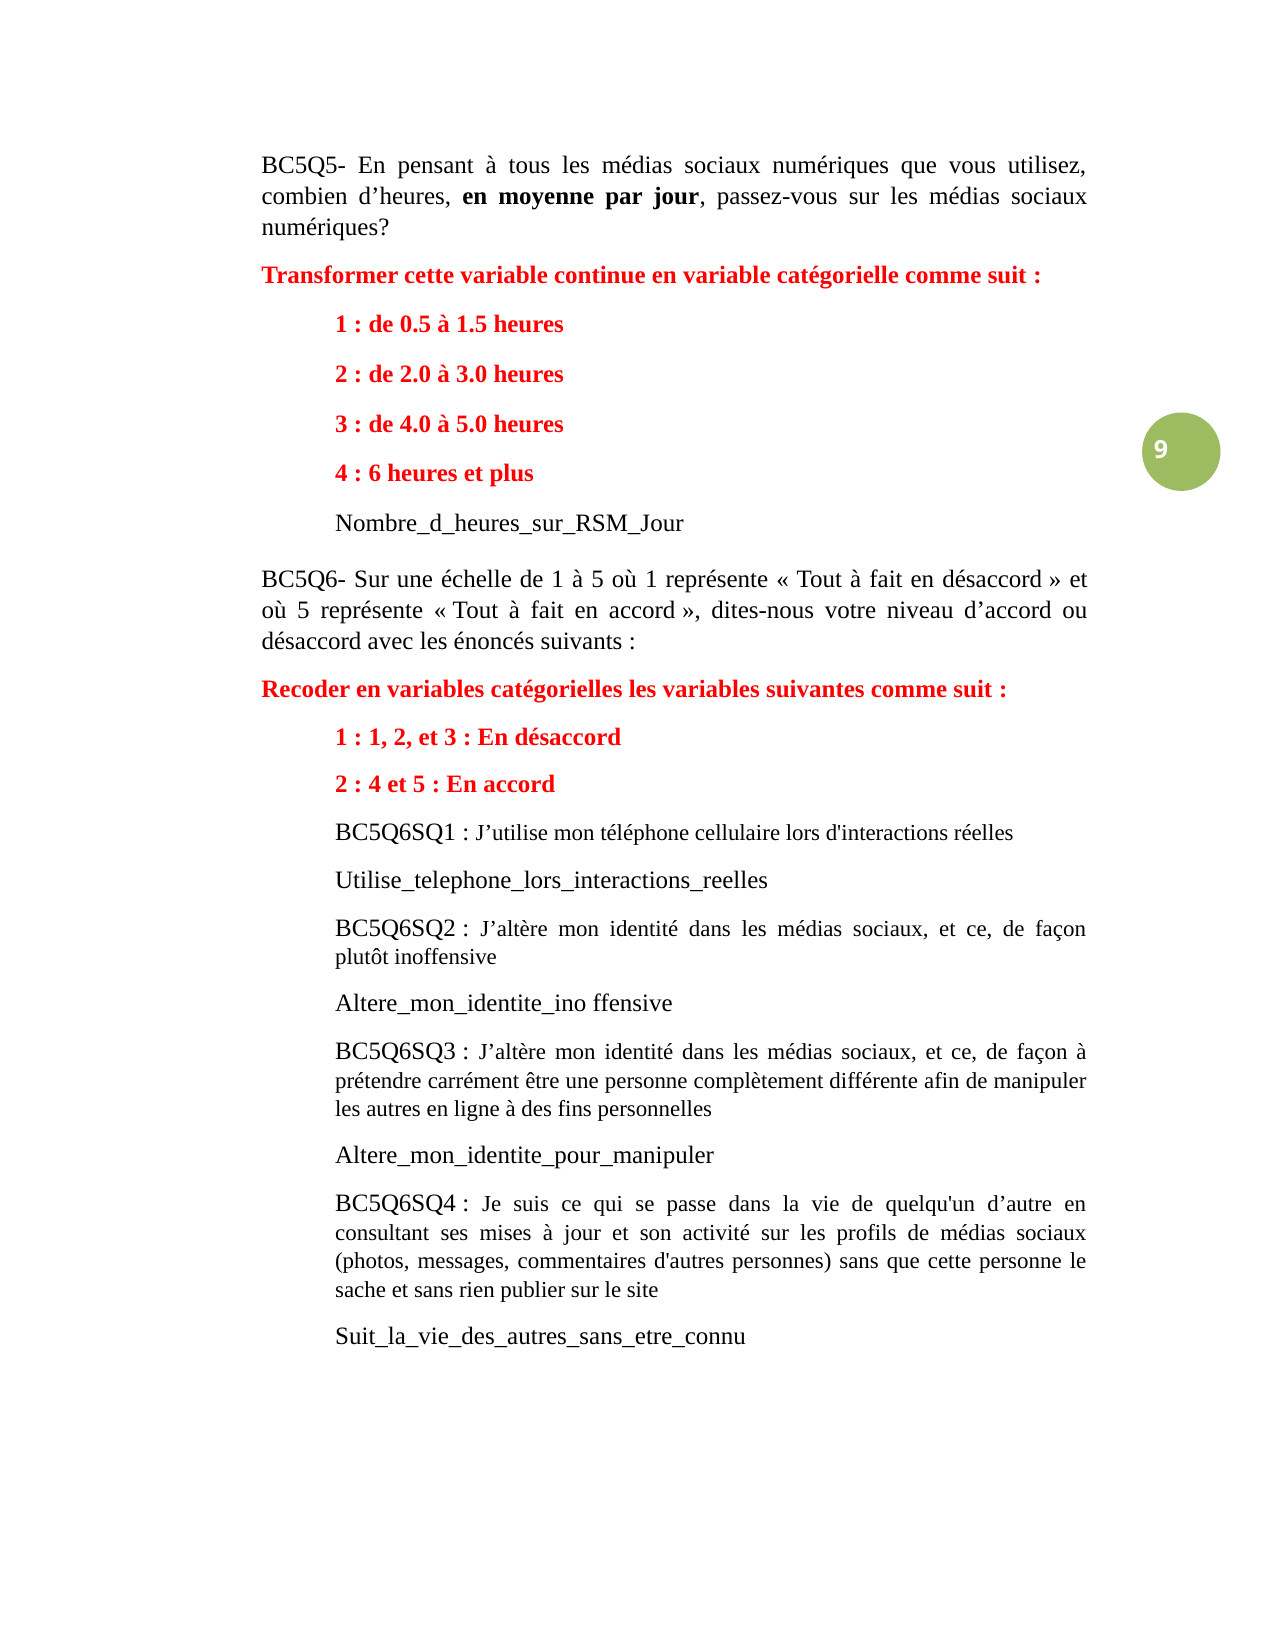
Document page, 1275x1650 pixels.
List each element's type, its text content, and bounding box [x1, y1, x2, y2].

text BC5Q6SQ4 : Je suis ce qui se passe dans la vie de quelqu'un d’autre en consultant ses mises à jour et son activité sur les profils de médias sociaux (photos, messages, commentaires d'autres personnes) sans que cette personne le sache et sans rien publier sur le site [335, 1188, 1087, 1302]
text Nombre_d_heures_sur_RSM_Jour [261, 508, 1087, 537]
text 1 : de 0.5 à 1.5 heures [335, 309, 1087, 338]
text 4 : 6 heures et plus [335, 458, 1087, 487]
text BC5Q6SQ1 : J’utilise mon téléphone cellulaire lors d'interactions réelles [335, 817, 1087, 846]
text Transformer cette variable continue en variable catégorielle comme suit : [261, 260, 1087, 288]
text BC5Q6SQ2 : J’altère mon identité dans les médias sociaux, et ce, de façon plutôt inoffensive [335, 913, 1087, 970]
text Altere_mon_identite_ino ffensive [335, 988, 1087, 1017]
text 3 : de 4.0 à 5.0 heures [335, 409, 1087, 438]
text BC5Q6- Sur une échelle de 1 à 5 où 1 représente « Tout à fait en désaccord » et où 5 représente « Tout à fait en accord », dites-nous votre niveau d’accord ou désaccord avec les énoncés suivants : [261, 564, 1087, 655]
text 1 : 1, 2, et 3 : En désaccord [261, 722, 1087, 751]
text Recoder en variables catégorielles les variables suivantes comme suit : [261, 674, 1087, 703]
text BC5Q6SQ3 : J’altère mon identité dans les médias sociaux, et ce, de façon à prétendre carrément être une personne complètement différente afin de manipuler les autres en ligne à des fins personnelles [335, 1036, 1087, 1122]
text Utilise_telephone_lors_interactions_reelles [335, 865, 1087, 894]
text Altere_mon_identite_pour_manipuler [335, 1141, 1087, 1169]
text 2 : 4 et 5 : En accord [261, 769, 1087, 798]
text Suit_la_vie_des_autres_sans_etre_connu [335, 1321, 1087, 1350]
text 2 : de 2.0 à 3.0 heures [335, 359, 1087, 388]
text BC5Q5- En pensant à tous les médias sociaux numériques que vous utilisez, combien d’heures, en moyenne par jour, passez-vous sur les médias sociaux numériques? [261, 150, 1087, 241]
